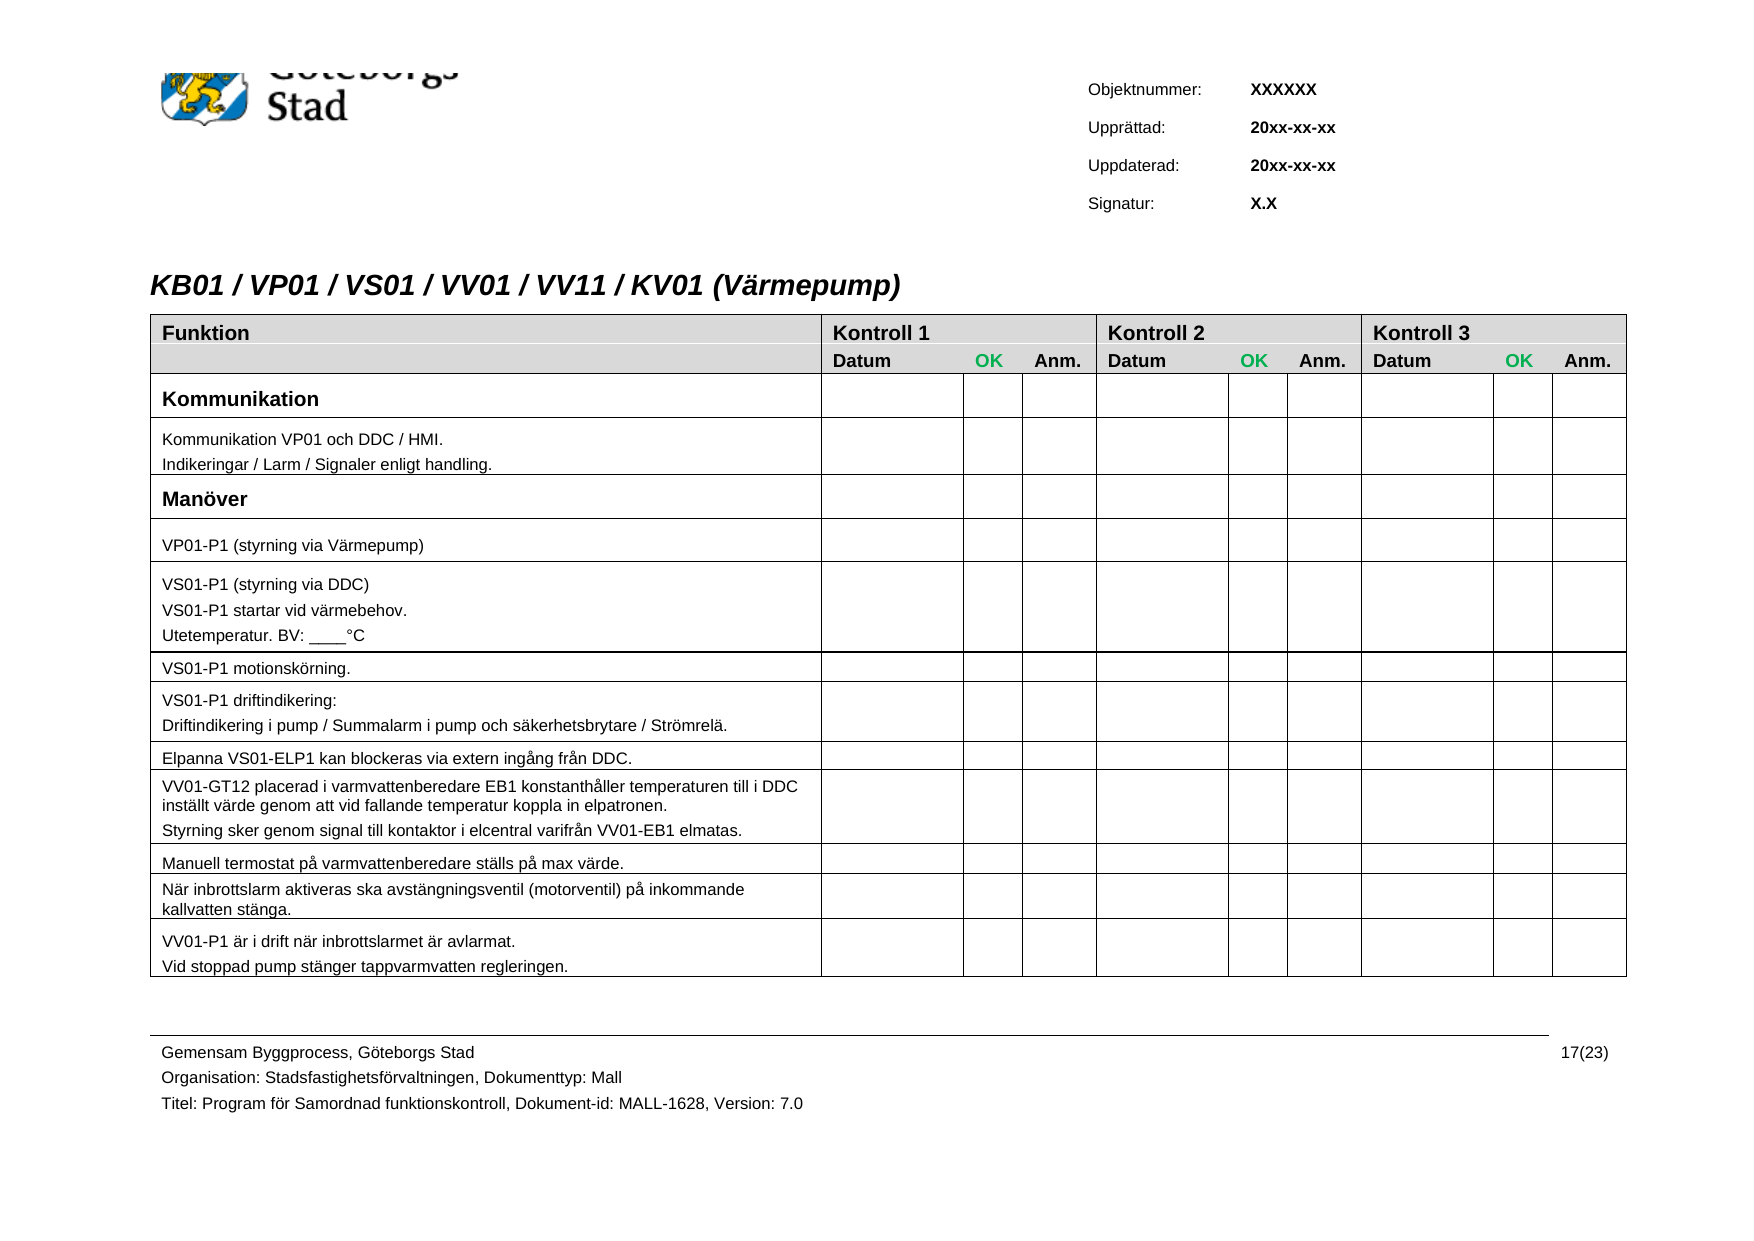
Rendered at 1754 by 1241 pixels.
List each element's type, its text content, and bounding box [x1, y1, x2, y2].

table_cell Datum [1097, 344, 1229, 373]
table_cell [1288, 562, 1361, 651]
table_cell [1023, 682, 1096, 741]
table_cell VP01-P1 (styrning via Värmepump) [151, 519, 821, 561]
table_cell VV01-P1 är i drift när inbrottslarmet är avlarmat. Vid stoppad pump stänger tappvarmvatten regleringen. [151, 919, 821, 976]
table_cell [1023, 874, 1096, 918]
table_cell [1494, 418, 1552, 474]
table_cell Manöver [151, 475, 821, 517]
table_cell [1229, 475, 1287, 517]
table_header [1023, 315, 1096, 343]
table_cell [1494, 682, 1552, 741]
table_cell Elpanna VS01-ELP1 kan blockeras via extern ingång från DDC. [151, 742, 821, 769]
table_cell [1553, 742, 1626, 769]
table_cell [822, 874, 963, 918]
table_cell [1362, 418, 1493, 474]
table_cell [1229, 374, 1287, 417]
table_cell [1023, 770, 1096, 843]
table_cell [1023, 844, 1096, 873]
table_cell När inbrottslarm aktiveras ska avstängningsventil (motorventil) på inkommande kallvatten stänga. [151, 874, 821, 918]
table_cell [1362, 874, 1493, 918]
table_cell [822, 519, 963, 561]
table_header [1229, 315, 1288, 343]
table_cell VS01-P1 (styrning via DDC) VS01-P1 startar vid värmebehov. Utetemperatur. BV: ____°C [151, 562, 821, 651]
table_cell [1023, 919, 1096, 976]
table_cell [1494, 519, 1552, 561]
table_cell Datum [822, 344, 964, 373]
table_cell [1097, 682, 1228, 741]
table_cell [964, 418, 1022, 474]
table_cell [1023, 519, 1096, 561]
table_cell [1097, 742, 1228, 769]
table_cell [1229, 418, 1287, 474]
table_cell Anm. [1023, 344, 1096, 373]
table_header [1553, 315, 1626, 343]
subtitle KB01 / VP01 / VS01 / VV01 / VV11 / KV01 (Värmepump) [150, 268, 1604, 301]
table_cell Kommunikation VP01 och DDC / HMI. Indikeringar / Larm / Signaler enligt handling. enligt lista sid 17 i SE handling [151, 418, 821, 474]
table_cell [1288, 682, 1361, 741]
table_cell [1229, 519, 1287, 561]
table_cell [822, 562, 963, 651]
table_cell [1288, 418, 1361, 474]
table_cell [1023, 374, 1096, 417]
table_cell [822, 742, 963, 769]
table_cell [1229, 770, 1287, 843]
table_cell [1288, 374, 1361, 417]
table_cell [1097, 874, 1228, 918]
table_cell [1097, 919, 1228, 976]
table_cell [1494, 770, 1552, 843]
table_cell [822, 770, 963, 843]
table_cell [964, 742, 1022, 769]
table_cell [1229, 844, 1287, 873]
table_cell [1362, 742, 1493, 769]
table_cell Kommunikation [151, 374, 821, 417]
table_cell [1362, 770, 1493, 843]
table_cell [822, 475, 963, 517]
table_cell [1023, 418, 1096, 474]
table_cell [1362, 844, 1493, 873]
table_cell [1553, 770, 1626, 843]
table_cell [1362, 682, 1493, 741]
table_cell [1553, 874, 1626, 918]
table_cell [822, 374, 963, 417]
table_cell [1494, 844, 1552, 873]
table_cell [1362, 475, 1493, 517]
table_cell [964, 770, 1022, 843]
table_cell [822, 653, 963, 681]
table_cell [964, 374, 1022, 417]
table_cell [1288, 742, 1361, 769]
table_cell [1553, 418, 1626, 474]
table_cell [1097, 562, 1228, 651]
table_cell [1097, 475, 1228, 517]
table_cell [1553, 844, 1626, 873]
table_cell [1229, 653, 1287, 681]
table_cell [822, 844, 963, 873]
table_cell [151, 344, 821, 373]
table_cell [1097, 653, 1228, 681]
table_cell [1362, 374, 1493, 417]
table_cell [1362, 653, 1493, 681]
table_cell [1494, 562, 1552, 651]
table_cell [1288, 653, 1361, 681]
table_cell [1362, 519, 1493, 561]
table_cell [1097, 770, 1228, 843]
table_cell [1553, 562, 1626, 651]
table_cell [1023, 653, 1096, 681]
table_header Kontroll 3 [1362, 315, 1494, 343]
table_cell [1288, 844, 1361, 873]
table_cell [1494, 874, 1552, 918]
table_cell [1494, 919, 1552, 976]
table_cell VS01-P1 motionskörning. [151, 653, 821, 681]
table_cell [964, 475, 1022, 517]
table_cell [1229, 742, 1287, 769]
table_cell [1494, 742, 1552, 769]
table_cell [1553, 475, 1626, 517]
table_cell [964, 562, 1022, 651]
table_cell [1097, 519, 1228, 561]
table_header [964, 315, 1023, 343]
table_header Kontroll 2 [1097, 315, 1229, 343]
table_cell OK [1229, 344, 1288, 373]
table_cell [1023, 742, 1096, 769]
table_header Funktion [151, 315, 821, 343]
table_cell OK [1494, 344, 1553, 373]
table_cell Datum [1362, 344, 1494, 373]
table_cell [1553, 682, 1626, 741]
table_cell [822, 919, 963, 976]
table_cell [1494, 374, 1552, 417]
table_cell [1553, 653, 1626, 681]
table_cell [1288, 519, 1361, 561]
table_cell [1494, 475, 1552, 517]
table_cell [1288, 919, 1361, 976]
table_cell [1097, 374, 1228, 417]
table_cell Anm. [1553, 344, 1626, 373]
table_cell [1097, 844, 1228, 873]
table_header [1288, 315, 1361, 343]
table_cell [1494, 653, 1552, 681]
table_cell [1553, 374, 1626, 417]
table_cell [1023, 475, 1096, 517]
table_cell [1097, 418, 1228, 474]
table_cell [1229, 874, 1287, 918]
table_cell [1553, 919, 1626, 976]
table_cell [1362, 562, 1493, 651]
table_cell [1288, 770, 1361, 843]
table_cell [964, 919, 1022, 976]
table_cell VV01-GT12 placerad i varmvattenberedare EB1 konstanthåller temperaturen till i DDC inställt värde genom att vid fallande temperatur koppla in elpatronen. Styrning sker genom signal till kontaktor i elcentral varifrån VV01-EB1 elmatas. [151, 770, 821, 843]
table_cell [1023, 562, 1096, 651]
table_cell [1362, 919, 1493, 976]
table_cell [964, 844, 1022, 873]
table_cell [1229, 682, 1287, 741]
picture [161, 73, 459, 126]
table_cell [964, 519, 1022, 561]
table_cell Manuell termostat på varmvattenberedare ställs på max värde. [151, 844, 821, 873]
table_cell OK [964, 344, 1023, 373]
table_cell [1553, 519, 1626, 561]
table_cell [1288, 874, 1361, 918]
table_cell [822, 682, 963, 741]
table_cell Anm. [1288, 344, 1361, 373]
table_header Kontroll 1 [822, 315, 964, 343]
table_cell [964, 653, 1022, 681]
table_cell [964, 874, 1022, 918]
table_cell [822, 418, 963, 474]
table_cell [1229, 562, 1287, 651]
table_cell VS01-P1 driftindikering: Driftindikering i pump / Summalarm i pump och säkerhetsbrytare / Strömrelä. [151, 682, 821, 741]
table_cell [1288, 475, 1361, 517]
table_header [1494, 315, 1553, 343]
table_cell [964, 682, 1022, 741]
table_cell [1229, 919, 1287, 976]
